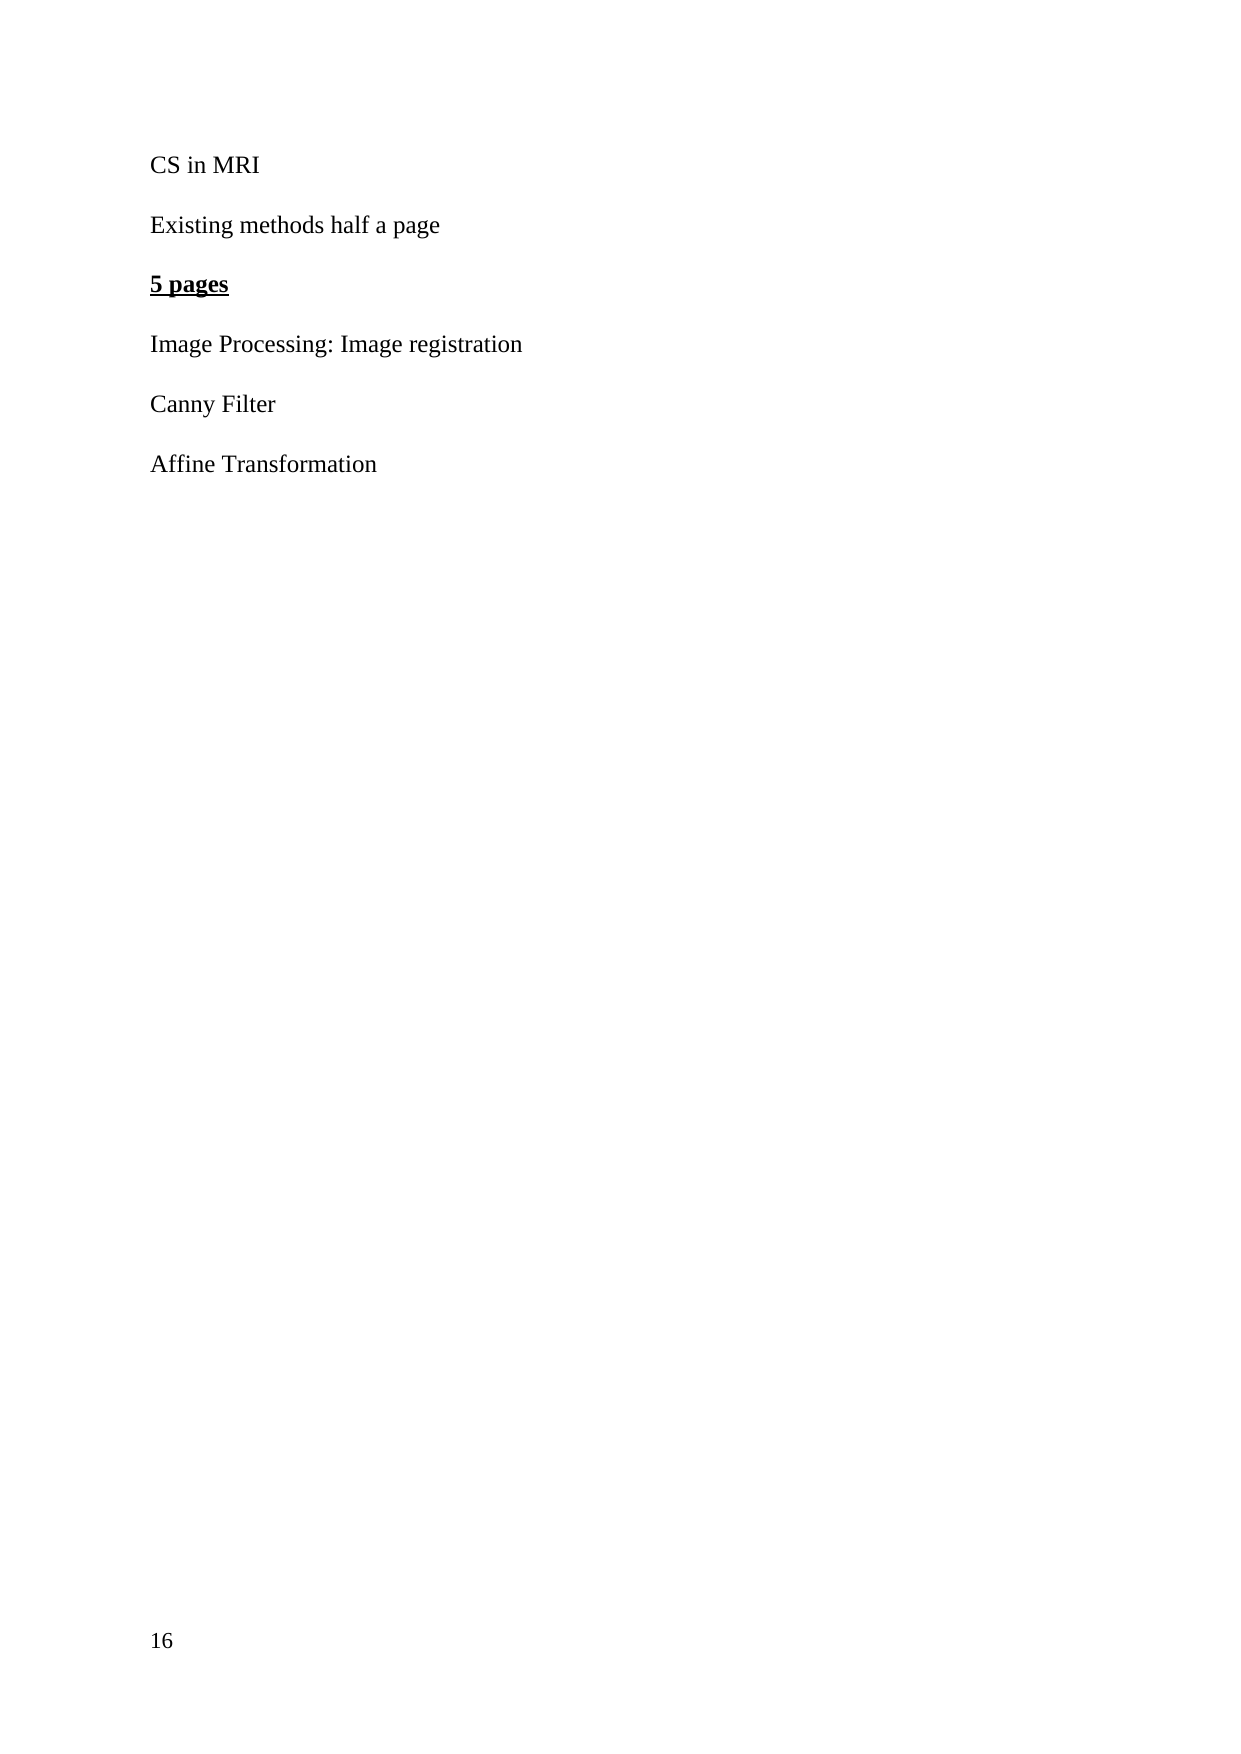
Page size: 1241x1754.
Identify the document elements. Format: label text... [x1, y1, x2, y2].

text Existing methods half a page [150, 210, 1090, 238]
text Canny Filter [150, 389, 1090, 418]
text CS in MRI [150, 150, 1090, 179]
text 5 pages [150, 269, 1090, 298]
text Affine Transformation [150, 449, 1090, 478]
text Image Processing: Image registration [150, 329, 1090, 358]
